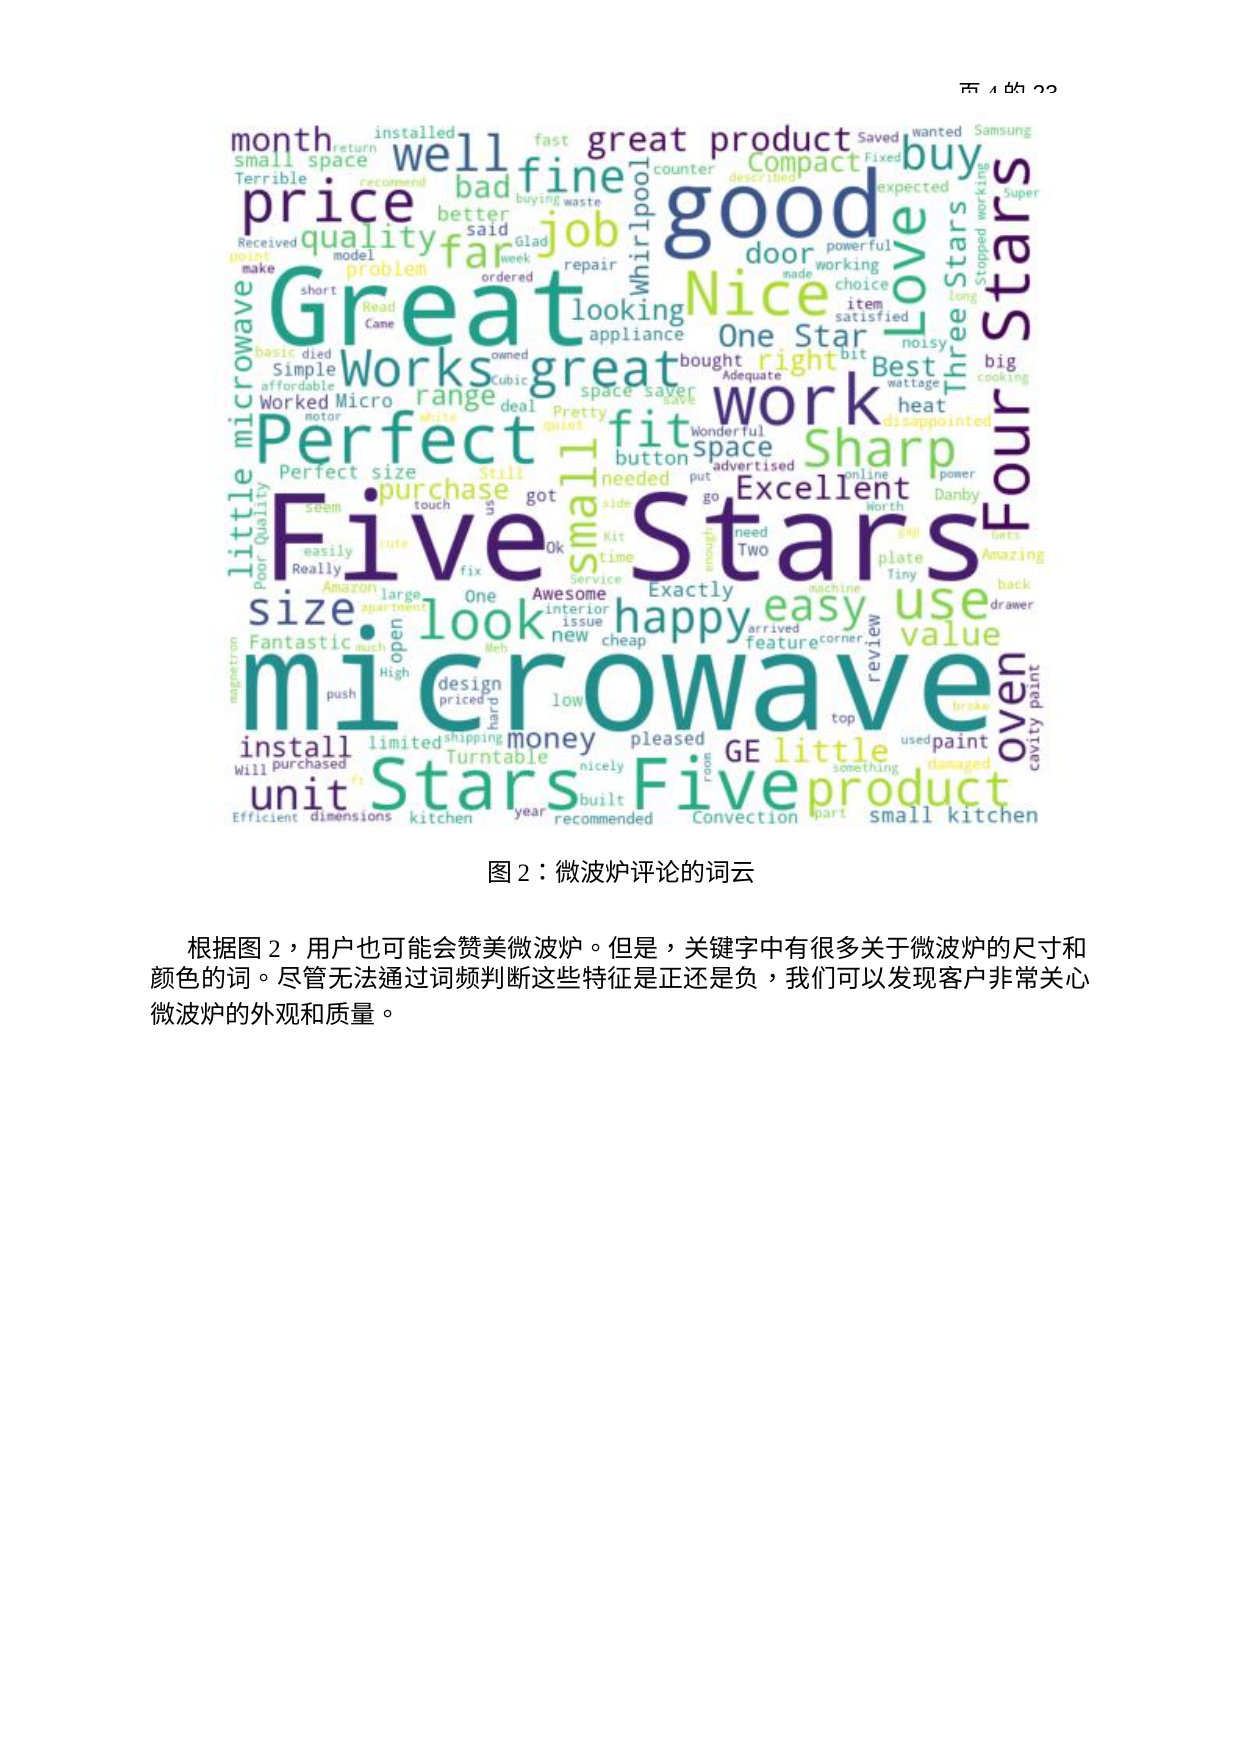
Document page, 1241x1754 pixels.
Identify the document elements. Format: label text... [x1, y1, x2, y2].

text 图2：微波炉评论的词云 [137, 852, 1240, 888]
picture [137, 102, 1138, 852]
text 根据图2，用户也可能会赞美微波炉。但是，关键字中有很多关于微波炉的尺寸和颜色的词。尽管无法通过词频判断这些特征是正还是负，我们可以发现客户非常关心微波炉的外观和质量。 [150, 934, 1091, 1031]
